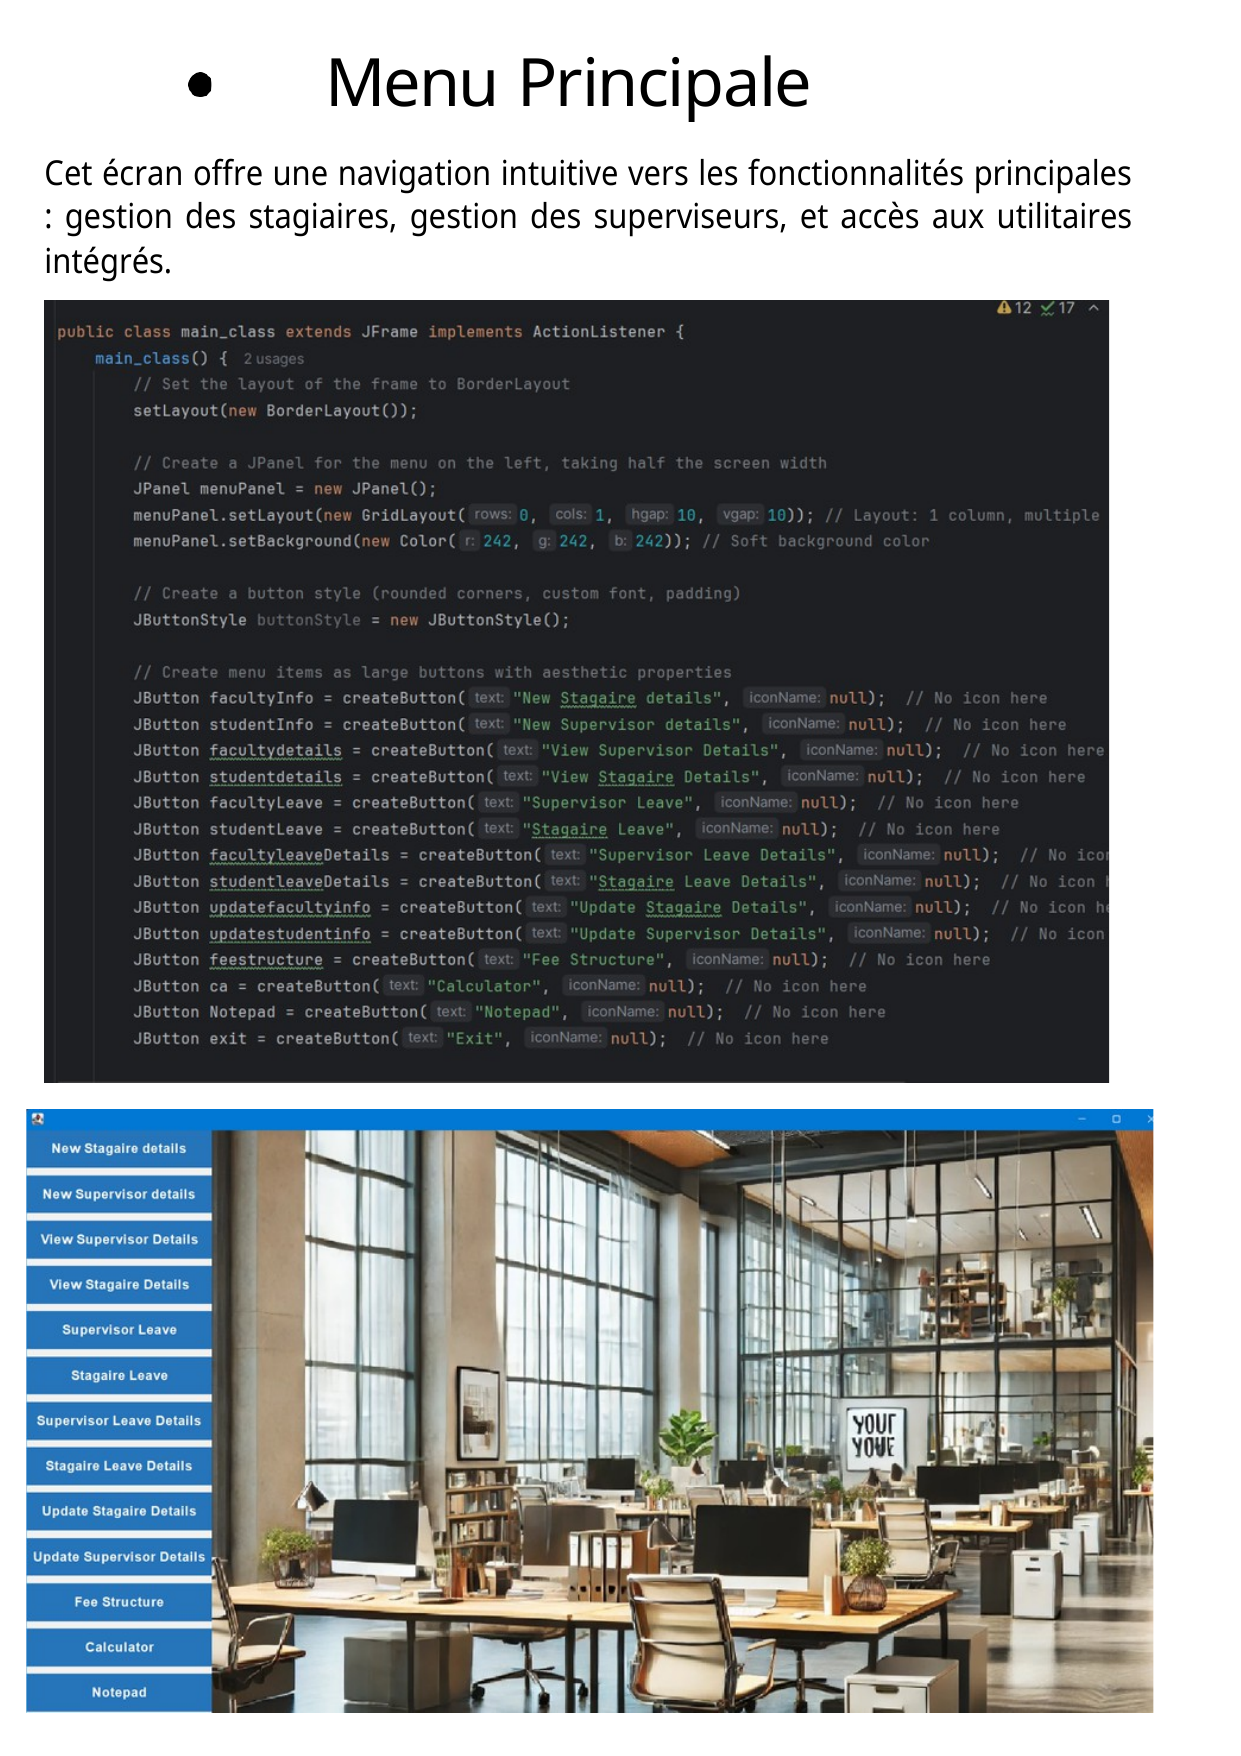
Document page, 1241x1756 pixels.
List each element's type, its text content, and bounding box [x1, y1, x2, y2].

subtitle Menu Principale [54, 35, 1085, 126]
text Cet écran offre une navigation intuitive vers les fonctionnalités principales : gestion des stagiaires, gestion des superviseurs, et accès aux utilitaires intégrés. [44, 149, 1133, 284]
picture [188, 72, 212, 97]
picture [44, 300, 1110, 1083]
picture [26, 1109, 1154, 1713]
